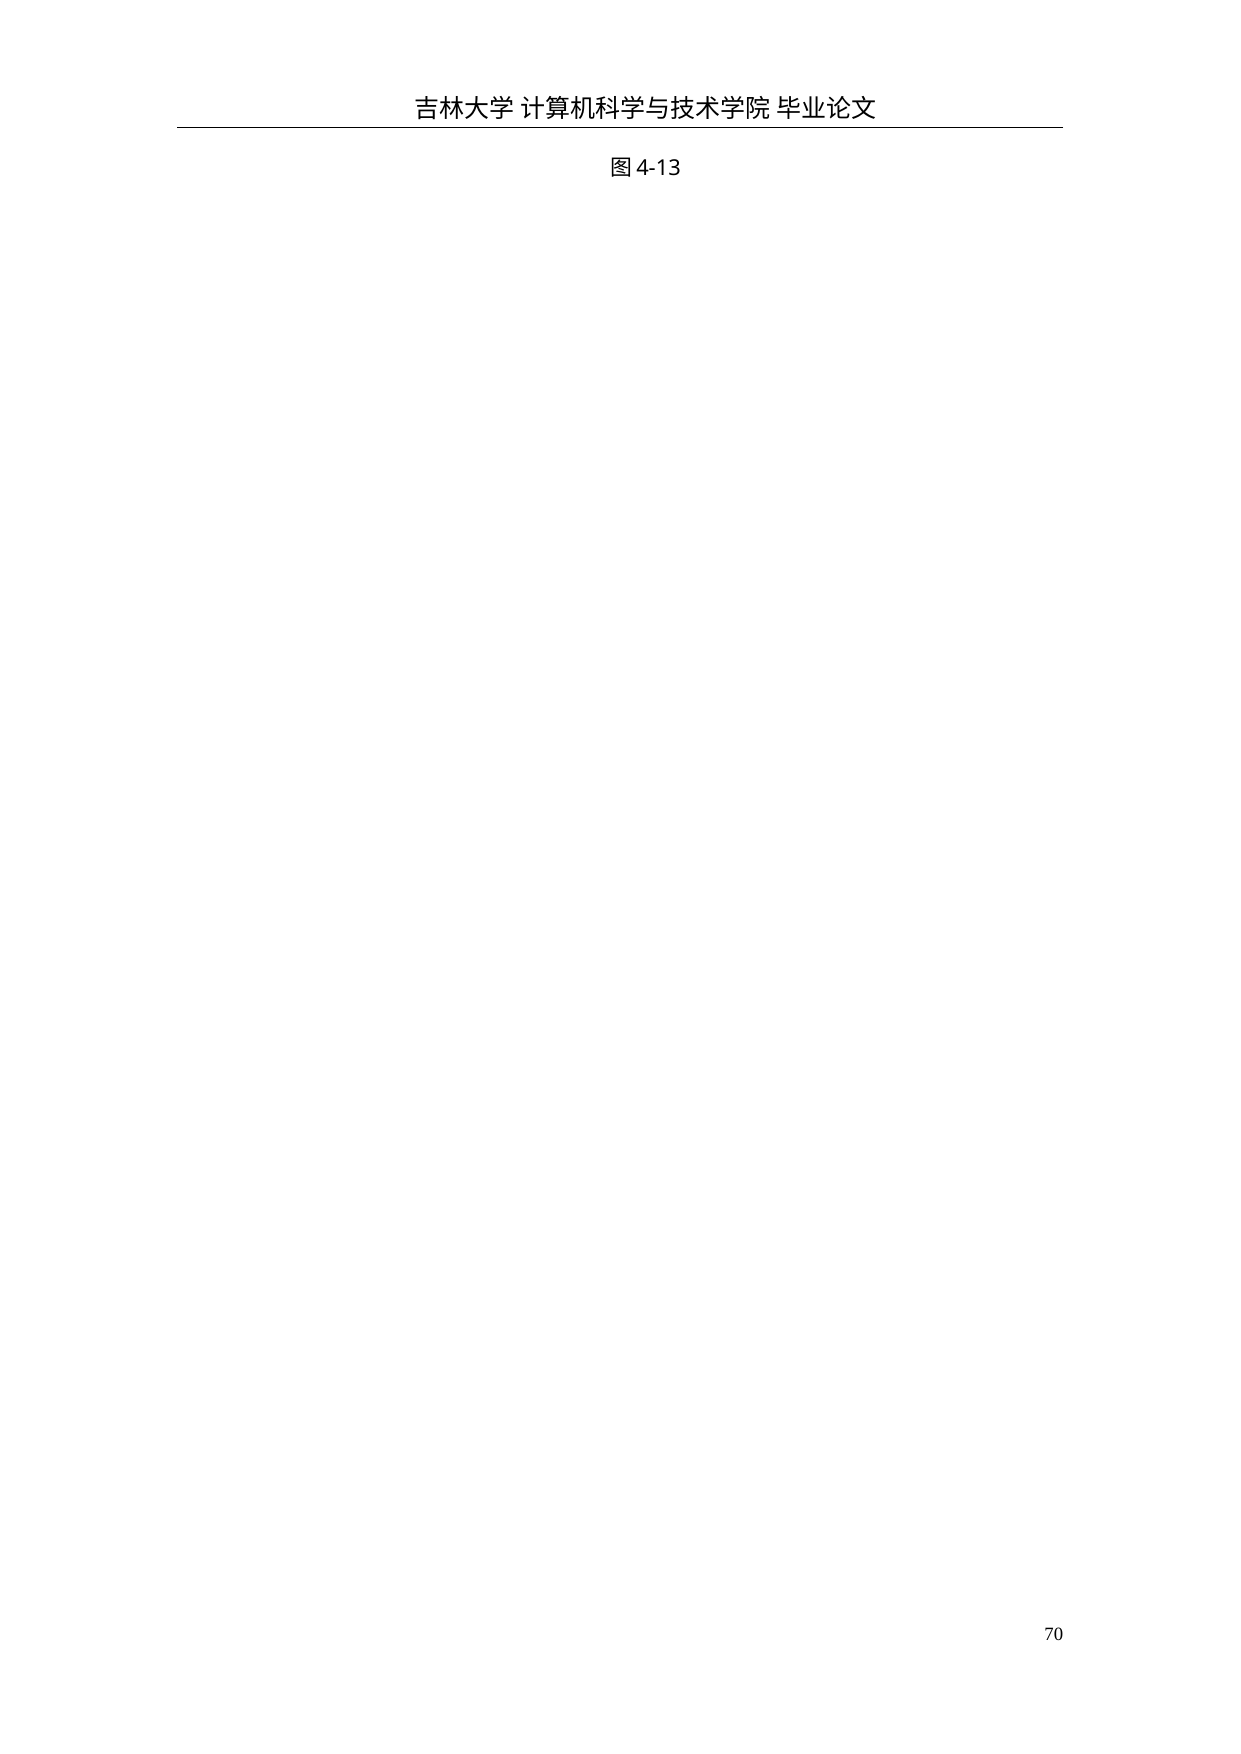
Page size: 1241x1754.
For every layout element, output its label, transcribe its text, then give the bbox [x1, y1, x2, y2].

text 图4-13 [177, 150, 1063, 182]
